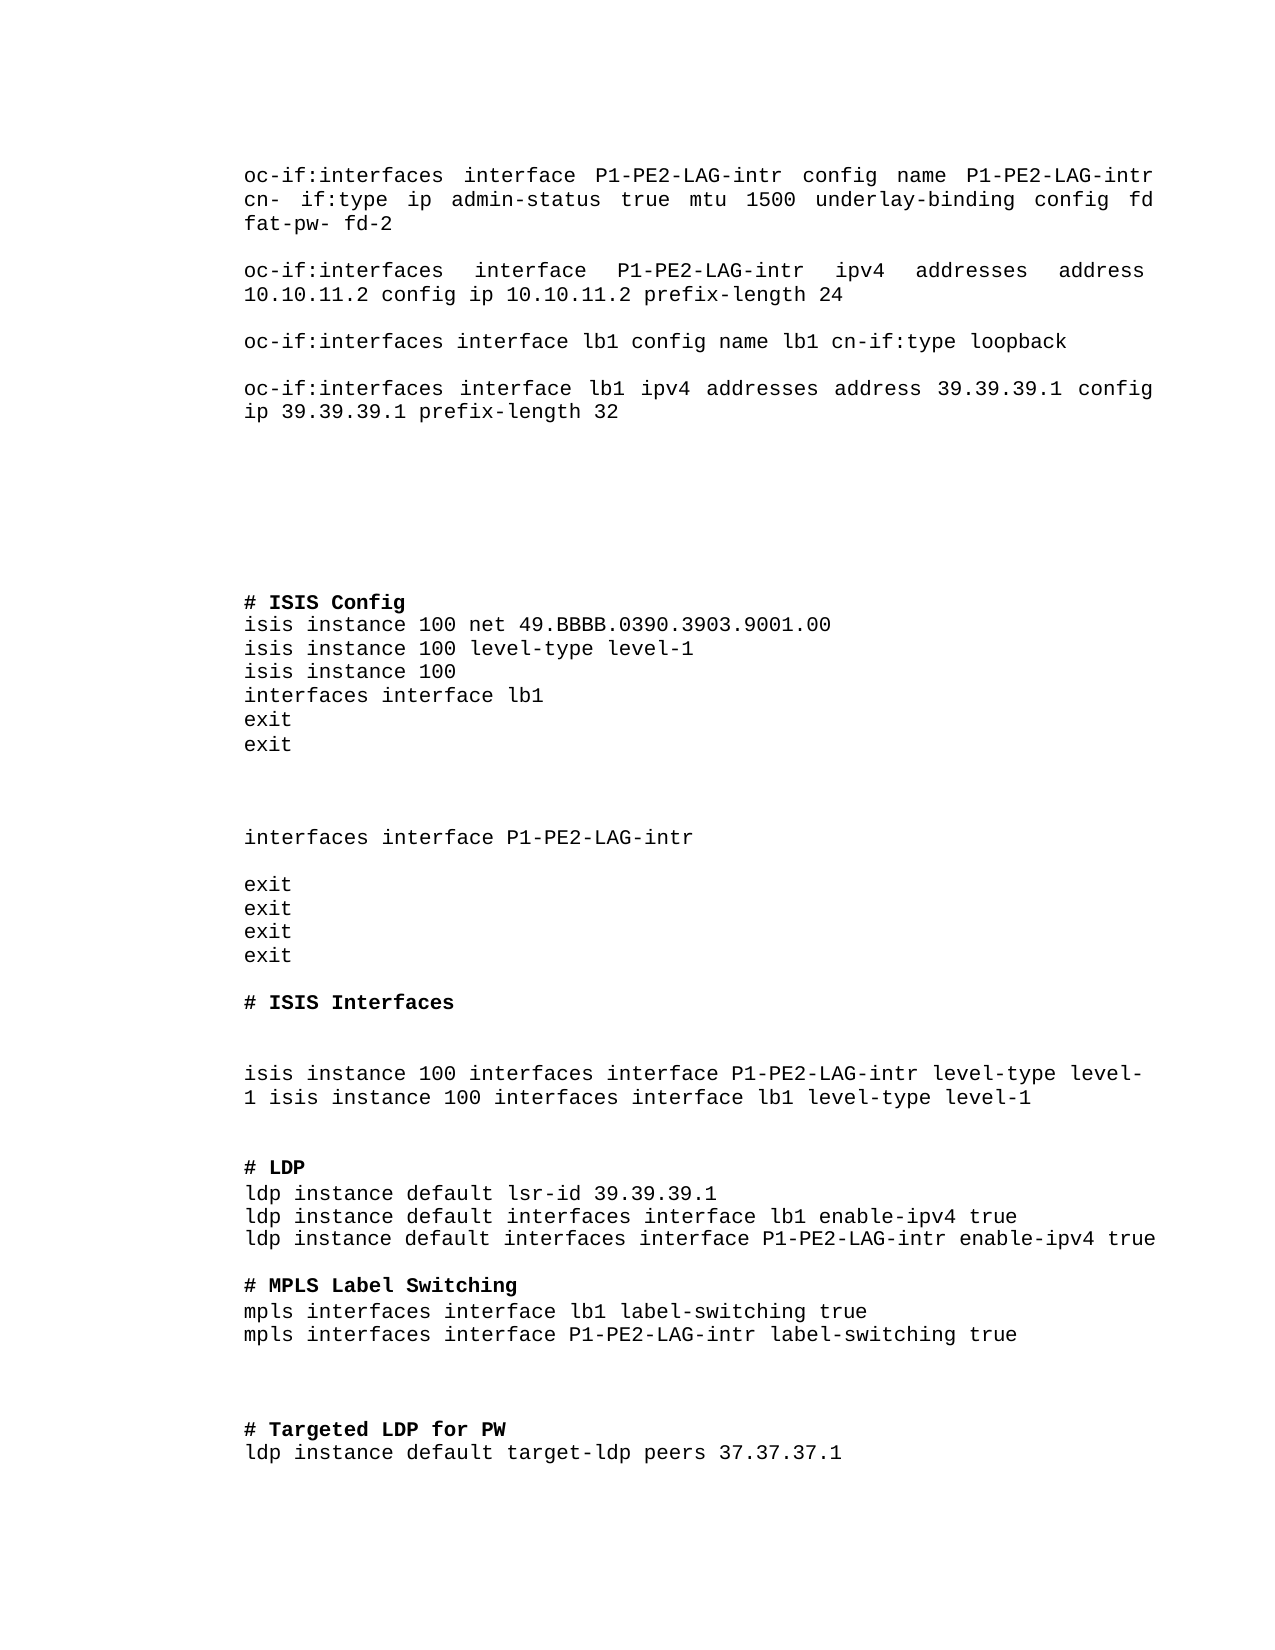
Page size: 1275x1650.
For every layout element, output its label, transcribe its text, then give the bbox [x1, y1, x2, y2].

text ldp instance default target-ldp peers 37.37.37.1 [244, 1441, 1275, 1464]
text isis instance 100 interfaces interface P1-PE2-LAG-intr level-type level-1 isis instance 100 interfaces interface lb1 level-type level-1 [244, 1063, 1154, 1110]
text # MPLS Label Switching [244, 1275, 1275, 1299]
text mpls interfaces interface lb1 label-switching true [244, 1299, 1275, 1323]
text ldp instance default interfaces interface P1-PE2-LAG-intr enable-ipv4 true [244, 1228, 1275, 1252]
text oc-if:interfaces interface P1-PE2-LAG-intr config name P1-PE2-LAG-intr cn- if:type ip admin-status true mtu 1500 underlay-binding config fd fat-pw- fd-2 [244, 165, 1154, 236]
text # ISIS Config [244, 591, 1275, 614]
text 10.10.11.2 config ip 10.10.11.2 prefix-length 24 [244, 283, 1275, 307]
text interfaces interface P1-PE2-LAG-intr exit [244, 803, 694, 897]
text exit exit exit [244, 897, 294, 968]
text mpls interfaces interface P1-PE2-LAG-intr label-switching true [244, 1323, 1275, 1346]
text isis instance 100 interfaces interface lb1 exit [244, 661, 546, 732]
text oc-if:interfaces interface P1-PE2-LAG-intr ipv4 addresses address [244, 260, 1275, 283]
text # ISIS Interfaces [244, 992, 1275, 1016]
text oc-if:interfaces interface lb1 config name lb1 cn-if:type loopback [244, 331, 1275, 354]
text ldp instance default interfaces interface lb1 enable-ipv4 true [244, 1205, 1275, 1228]
text isis instance 100 net 49.BBBB.0390.3903.9001.00 isis instance 100 level-type level-1 [244, 614, 864, 661]
text oc-if:interfaces interface lb1 ipv4 addresses address 39.39.39.1 config ip 39.39.39.1 prefix-length 32 [244, 378, 1153, 425]
text ldp instance default lsr-id 39.39.39.1 [244, 1181, 1275, 1205]
text # Targeted LDP for PW [244, 1417, 1275, 1441]
text # LDP [244, 1157, 1275, 1181]
text exit [244, 732, 1275, 756]
